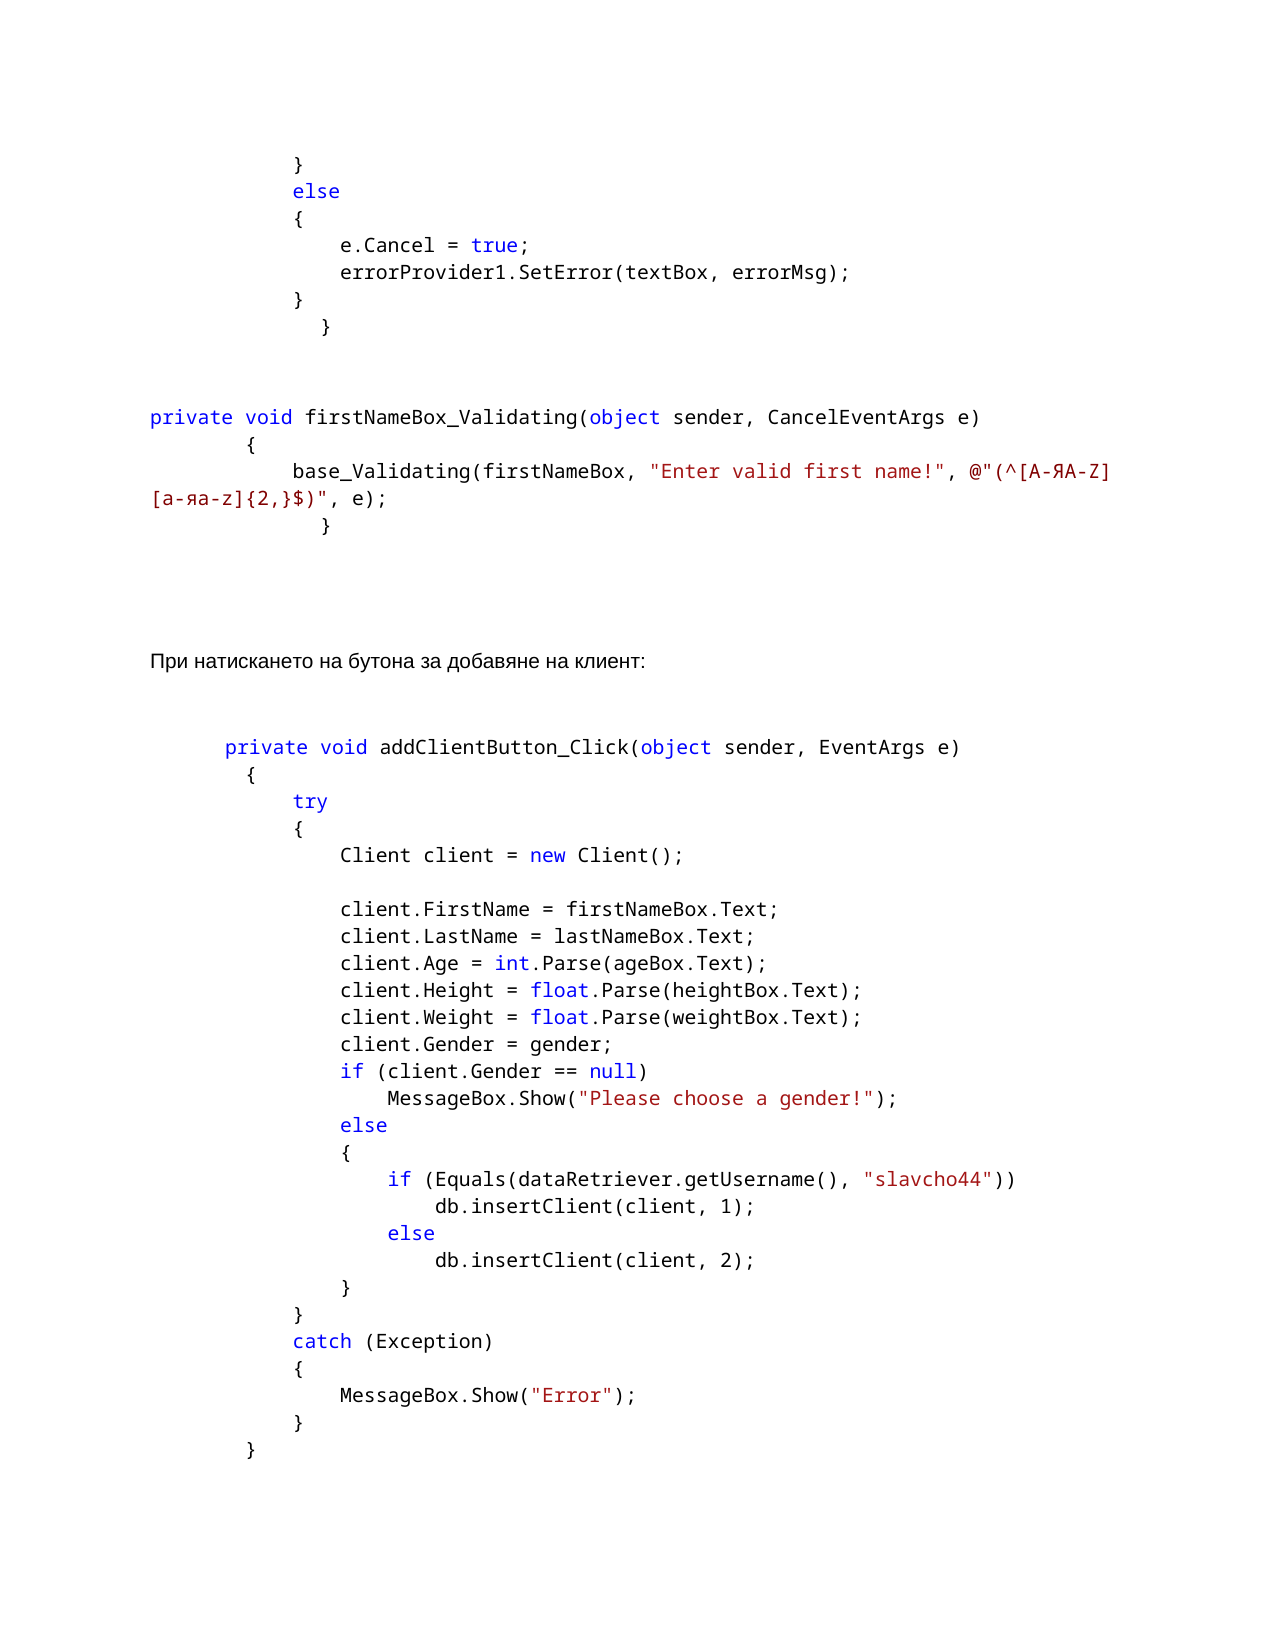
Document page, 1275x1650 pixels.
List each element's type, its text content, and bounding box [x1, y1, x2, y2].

text } [225, 312, 1125, 339]
text client.Weight = float.Parse(weightBox.Text); [150, 1003, 1125, 1030]
text } [225, 511, 1125, 538]
text else [150, 177, 1125, 204]
text if (client.Gender == null) [150, 1057, 1125, 1084]
text if (Equals(dataRetriever.getUsername(), "slavcho44")) [150, 1165, 1125, 1192]
text } [150, 1435, 1125, 1462]
text { [150, 1354, 1125, 1381]
text { [150, 760, 1125, 787]
text { [150, 204, 1125, 231]
text db.insertClient(client, 1); [150, 1192, 1125, 1219]
text e.Cancel = true; [150, 231, 1125, 258]
text client.LastName = lastNameBox.Text; [150, 922, 1125, 949]
text { [150, 814, 1125, 841]
text try [150, 787, 1125, 814]
text base_Validating(firstNameBox, "Enter valid first name!", @"(^[А-ЯA-Z][а-яa-z]{2,}$)", e); [150, 457, 1125, 511]
text } [150, 1273, 1125, 1300]
text { [150, 430, 1125, 457]
text else [150, 1219, 1125, 1246]
text errorProvider1.SetError(textBox, errorMsg); [150, 258, 1125, 285]
text private void firstNameBox_Validating(object sender, CancelEventArgs e) [150, 403, 1125, 430]
text client.FirstName = firstNameBox.Text; [150, 895, 1125, 922]
text } [150, 285, 1125, 312]
text } [150, 1300, 1125, 1327]
text При натискането на бутона за добавяне на клиент: [150, 648, 1125, 672]
text } [150, 150, 1125, 177]
text MessageBox.Show("Please choose a gender!"); [150, 1084, 1125, 1111]
text catch (Exception) [150, 1327, 1125, 1354]
text private void addClientButton_Click(object sender, EventArgs e) [150, 733, 1125, 760]
text client.Gender = gender; [150, 1030, 1125, 1057]
text else [150, 1111, 1125, 1138]
text Client client = new Client(); [150, 841, 1125, 868]
text db.insertClient(client, 2); [150, 1246, 1125, 1273]
text { [150, 1138, 1125, 1165]
text MessageBox.Show("Error"); [150, 1381, 1125, 1408]
text } [150, 1408, 1125, 1435]
text client.Height = float.Parse(heightBox.Text); [150, 976, 1125, 1003]
text client.Age = int.Parse(ageBox.Text); [150, 949, 1125, 976]
